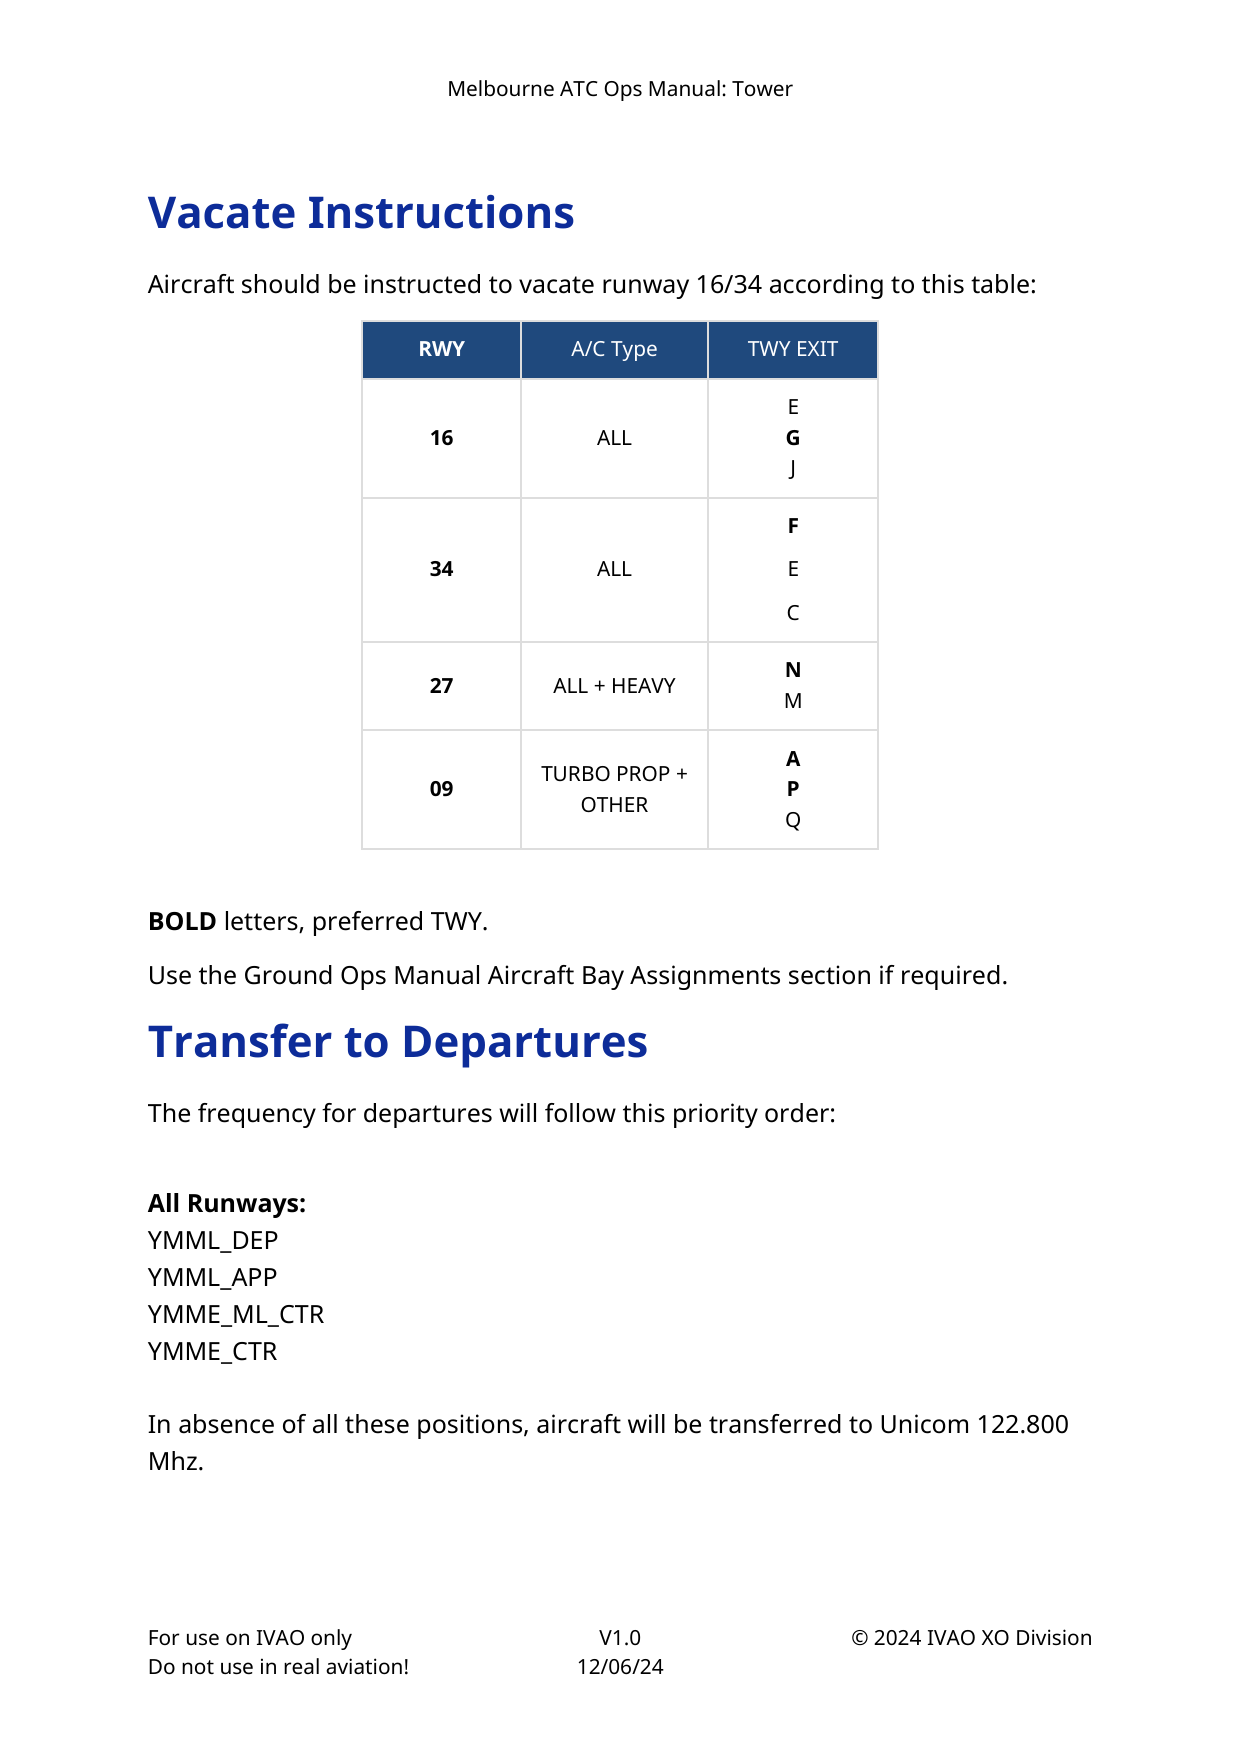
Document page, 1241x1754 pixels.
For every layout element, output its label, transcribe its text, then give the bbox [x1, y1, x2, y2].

text YMML_DEP [148, 1223, 1093, 1257]
text BOLD letters, preferred TWY. [148, 904, 1093, 938]
table_cell 34 [363, 499, 520, 641]
table_cell ALL [522, 380, 707, 497]
table_cell 09 [363, 731, 520, 848]
table_cell ALL + HEAVY [522, 643, 707, 729]
table_cell F E C [709, 499, 877, 641]
text Aircraft should be instructed to vacate runway 16/34 according to this table: [148, 266, 1093, 301]
table_cell 16 [363, 380, 520, 497]
text YMML_APP [148, 1259, 1093, 1294]
text All Runways: [148, 1186, 1093, 1220]
table_cell TURBO PROP + OTHER [522, 731, 707, 848]
text The frequency for departures will follow this priority order: [148, 1096, 1093, 1130]
text In absence of all these positions, aircraft will be transferred to Unicom 122.800 Mhz. [148, 1407, 1093, 1477]
table_cell N M [709, 643, 877, 729]
subtitle Transfer to Departures [148, 1011, 1093, 1070]
table_header A/C Type [522, 322, 707, 378]
table_cell E G J [709, 380, 877, 497]
table_header RWY [363, 322, 520, 378]
table_cell A P Q [709, 731, 877, 848]
text YMME_ML_CTR [148, 1296, 1093, 1330]
table_cell ALL [522, 499, 707, 641]
text Use the Ground Ops Manual Aircraft Bay Assignments section if required. [148, 957, 1093, 991]
text YMME_CTR [148, 1333, 1093, 1367]
table_cell 27 [363, 643, 520, 729]
subtitle Vacate Instructions [148, 181, 1093, 241]
table_header TWY EXIT [709, 322, 877, 378]
